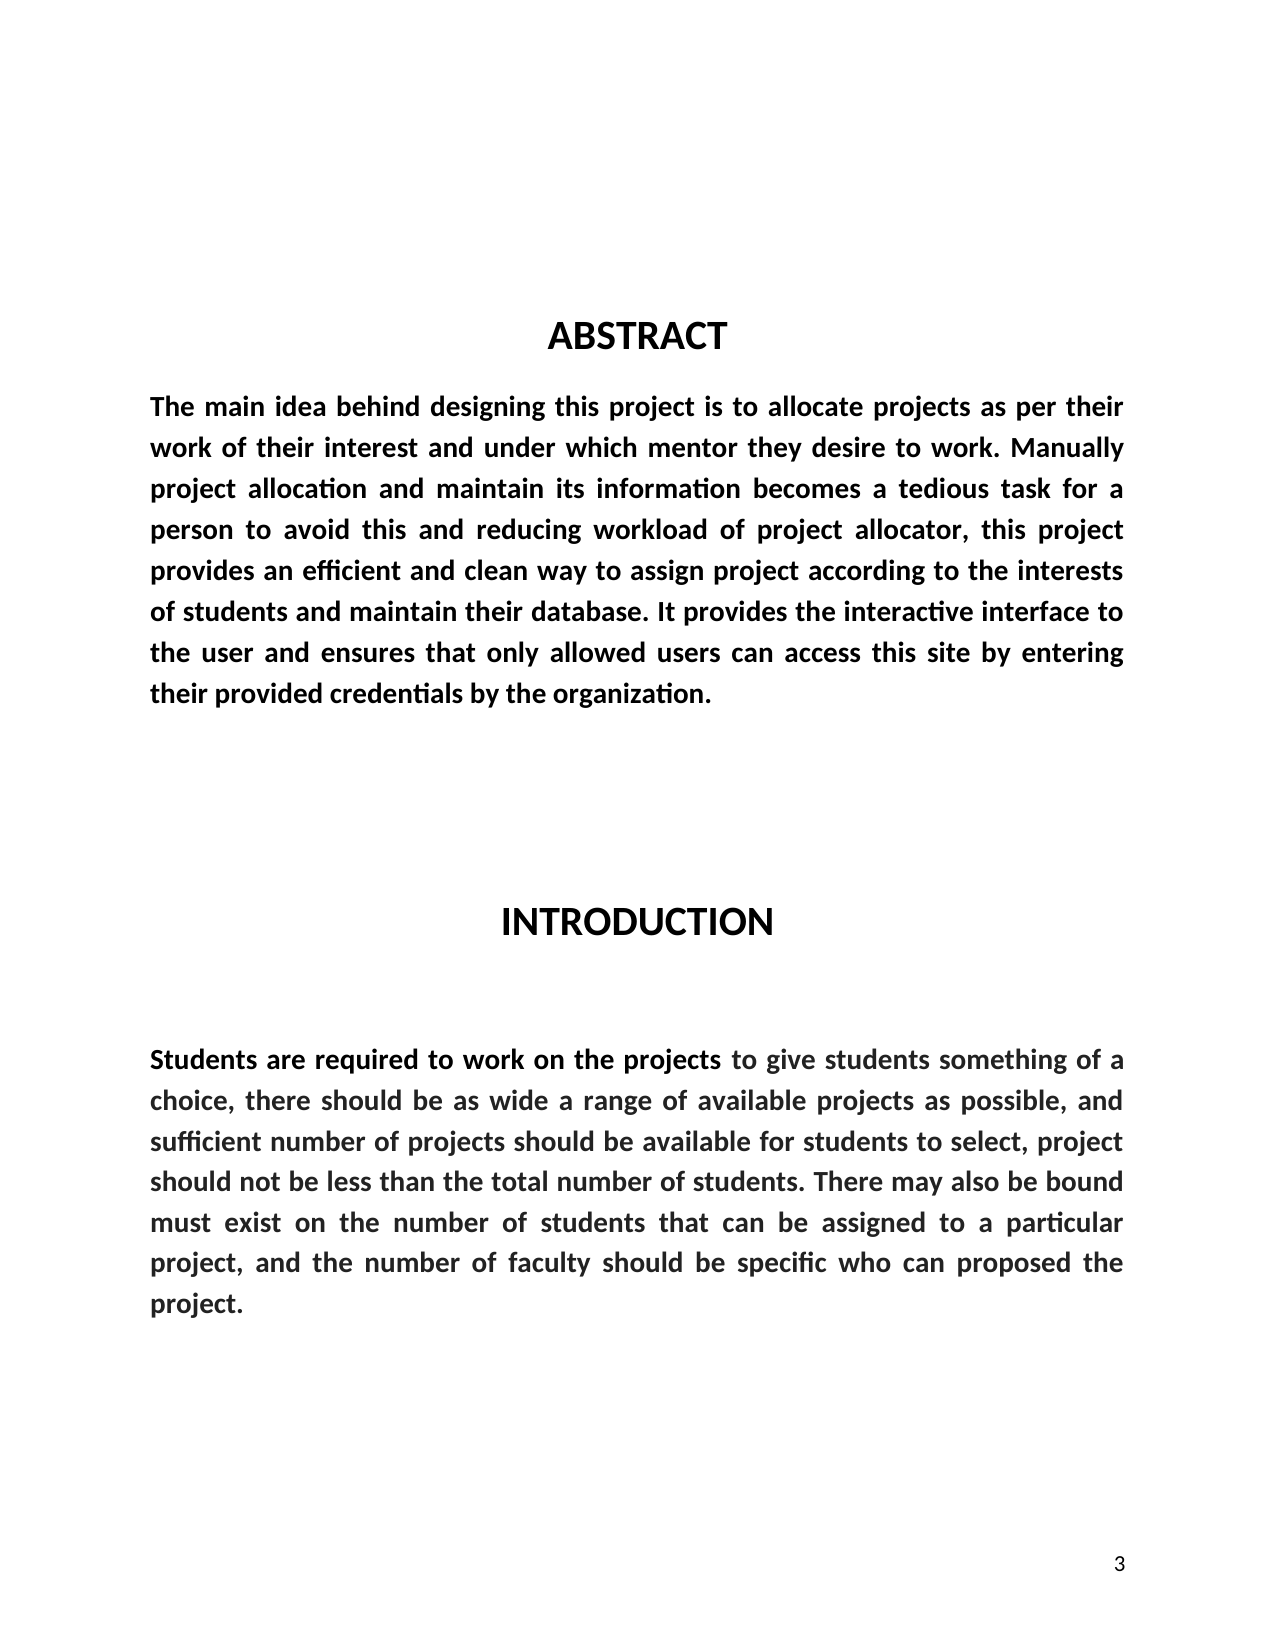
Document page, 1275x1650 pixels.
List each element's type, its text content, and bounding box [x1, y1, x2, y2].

text INTRODUCTION [150, 895, 1125, 946]
text ABSTRACT [150, 309, 1125, 360]
text The main idea behind designing this project is to allocate projects as per their work of their interest and under which mentor they desire to work. Manually project allocation and maintain its information becomes a tedious task for a person to avoid this and reducing workload of project allocator, this project provides an efficient and clean way to assign project according to the interests of students and maintain their database. It provides the interactive interface to the user and ensures that only allowed users can access this site by entering their provided credentials by the organization. [150, 388, 1125, 711]
text Students are required to work on the projects to give students something of a choice, there should be as wide a range of available projects as possible, and sufficient number of projects should be available for students to select, project should not be less than the total number of students. There may also be bound must exist on the number of students that can be assigned to a particular project, and the number of faculty should be specific who can proposed the project. [150, 1036, 1125, 1321]
